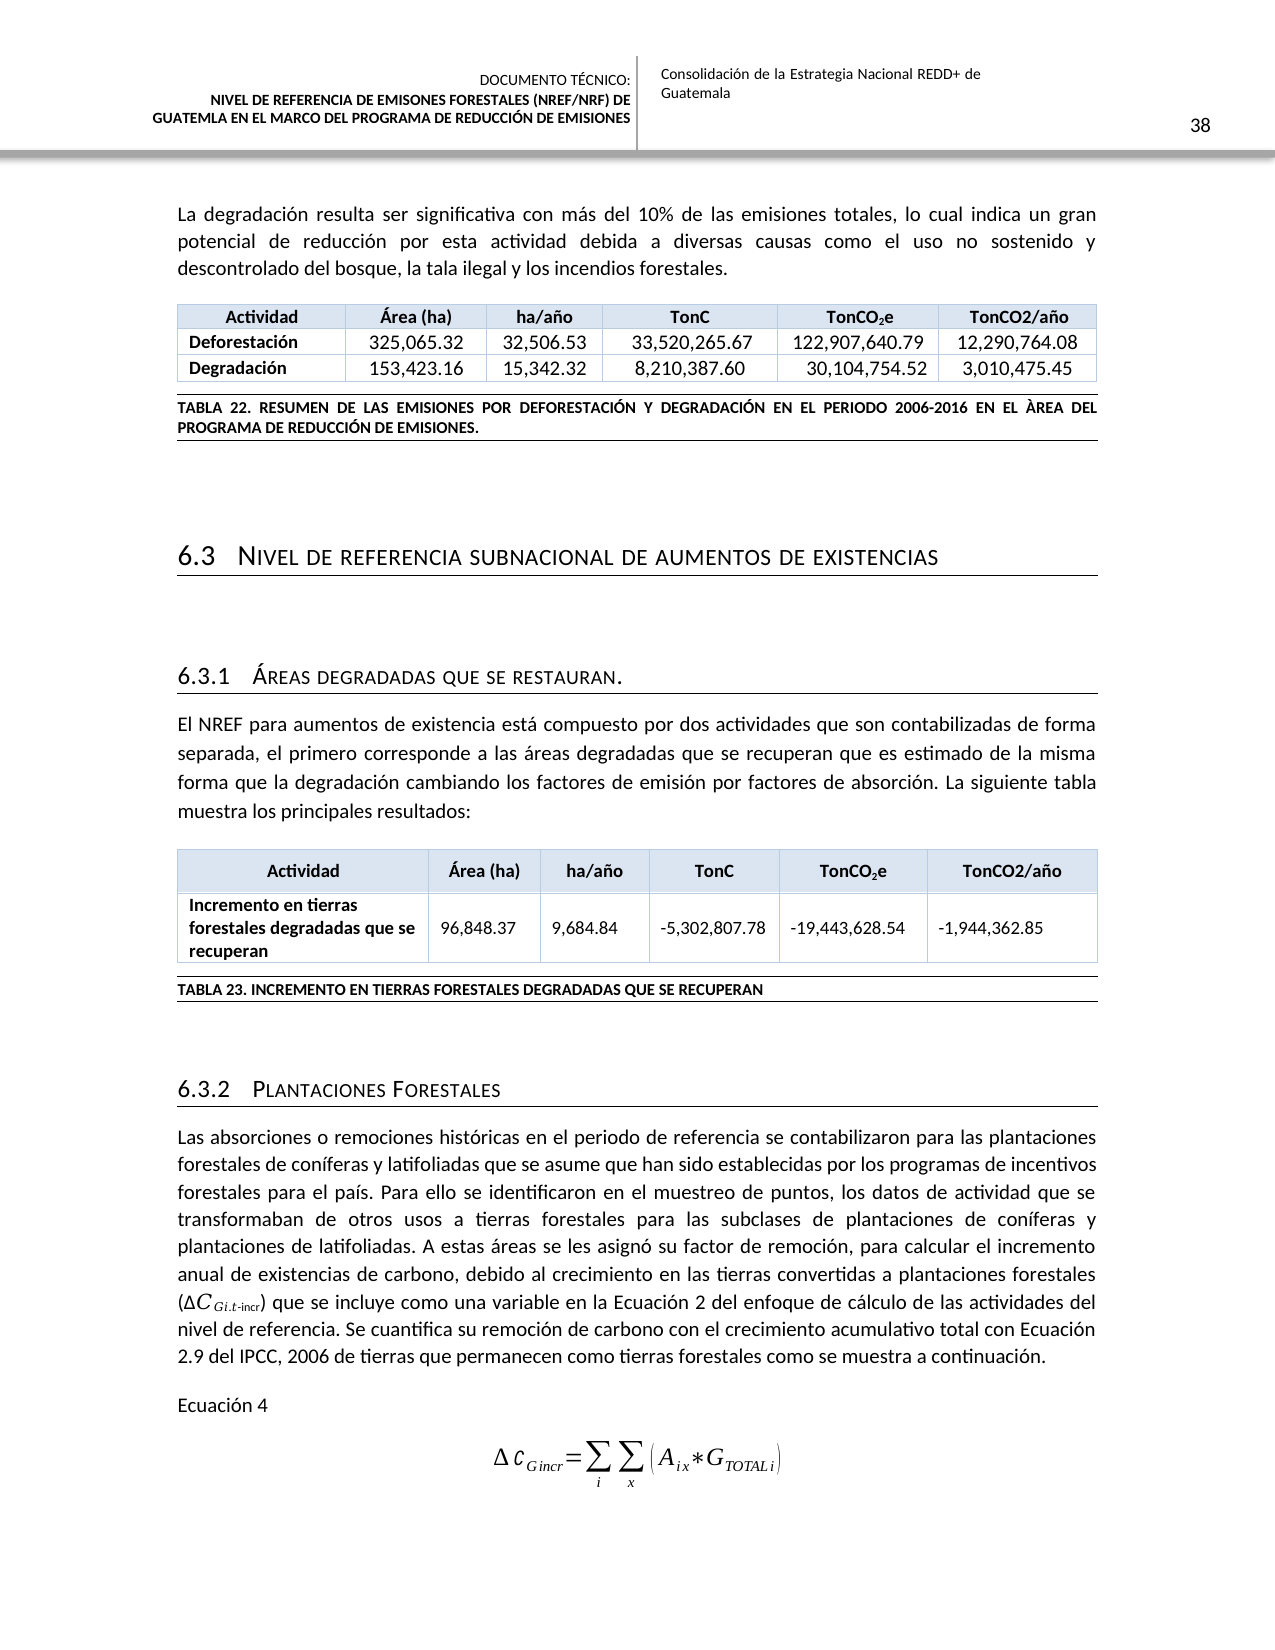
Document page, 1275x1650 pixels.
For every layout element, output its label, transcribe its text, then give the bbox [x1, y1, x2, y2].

table_header TonCO2e [780, 850, 927, 892]
table_header TonC [650, 850, 779, 892]
table_cell 12,290,764.08 [939, 329, 1096, 354]
table_cell 3,010,475.45 [939, 355, 1096, 381]
table_cell 325,065.32 [346, 329, 486, 354]
subtitle Plantaciones Forestales [177, 1073, 1098, 1106]
table_cell -19,443,628.54 [780, 894, 927, 962]
table_cell 153,423.16 [346, 355, 486, 381]
table_cell 30,104,754.52 [778, 355, 938, 381]
text Ecuación 4 [177, 1392, 1098, 1417]
table_cell 9,684.84 [541, 894, 649, 962]
text La degradación resulta ser significativa con más del 10% de las emisiones totales, lo cual indica un gran potencial de reducción por esta actividad debida a diversas causas como el uso no sostenido y descontrolado del bosque, la tala ilegal y los incendios forestales. [177, 201, 1098, 281]
table_header TonCO2/año [928, 850, 1097, 892]
subtitle Nivel de referencia subnacional de aumentos de existencias [177, 537, 1098, 575]
table_cell 8,210,387.60 [603, 355, 777, 381]
table_header TonC [603, 305, 777, 328]
table_header TonCO2e [778, 305, 938, 328]
table_cell Incremento en tierras forestales degradadas que se recuperan [178, 894, 428, 962]
table_cell -1,944,362.85 [928, 894, 1097, 962]
table_cell 122,907,640.79 [778, 329, 938, 354]
table_cell 15,342.32 [487, 355, 602, 381]
table_cell Degradación [178, 355, 345, 381]
text El NREF para aumentos de existencia está compuesto por dos actividades que son contabilizadas de forma separada, el primero corresponde a las áreas degradadas que se recuperan que es estimado de la misma forma que la degradación cambiando los factores de emisión por factores de absorción. La siguiente tabla muestra los principales resultados: [177, 711, 1098, 824]
text Tabla 22. Resumen de las emisiones por deforestación y degradación en el periodo 2006-2016 en el àrea del programa de reducción de emisiones. [177, 395, 1098, 440]
table_cell 32,506.53 [487, 329, 602, 354]
text Las absorciones o remociones históricas en el periodo de referencia se contabilizaron para las plantaciones forestales de coníferas y latifoliadas que se asume que han sido establecidas por los programas de incentivos forestales para el país. Para ello se identificaron en el muestreo de puntos, los datos de actividad que se transformaban de otros usos a tierras forestales para las subclases de plantaciones de coníferas y plantaciones de latifoliadas. A estas áreas se les asignó su factor de remoción, para calcular el incremento anual de existencias de carbono, debido al crecimiento en las tierras convertidas a plantaciones forestales (Δ𝐶𝐺𝑖.𝑡-incr) que se incluye como una variable en la Ecuación 2 del enfoque de cálculo de las actividades del nivel de referencia. Se cuantifica su remoción de carbono con el crecimiento acumulativo total con Ecuación 2.9 del IPCC, 2006 de tierras que permanecen como tierras forestales como se muestra a continuación. [177, 1124, 1098, 1369]
table_header ha/año [487, 305, 602, 328]
table_cell 96,848.37 [429, 894, 540, 962]
table_cell Deforestación [178, 329, 345, 354]
table_header Área (ha) [346, 305, 486, 328]
table_header Actividad [178, 305, 345, 328]
table_header TonCO2/año [939, 305, 1096, 328]
table_header Área (ha) [429, 850, 540, 892]
table_cell -5,302,807.78 [650, 894, 779, 962]
subtitle Áreas degradadas que se restauran. [177, 661, 1098, 693]
table_header Actividad [178, 850, 428, 892]
table_cell 33,520,265.67 [603, 329, 777, 354]
table_header ha/año [541, 850, 649, 892]
text Tabla 23. Incremento en tierras forestales degradadas que se recuperan [177, 977, 1098, 1001]
